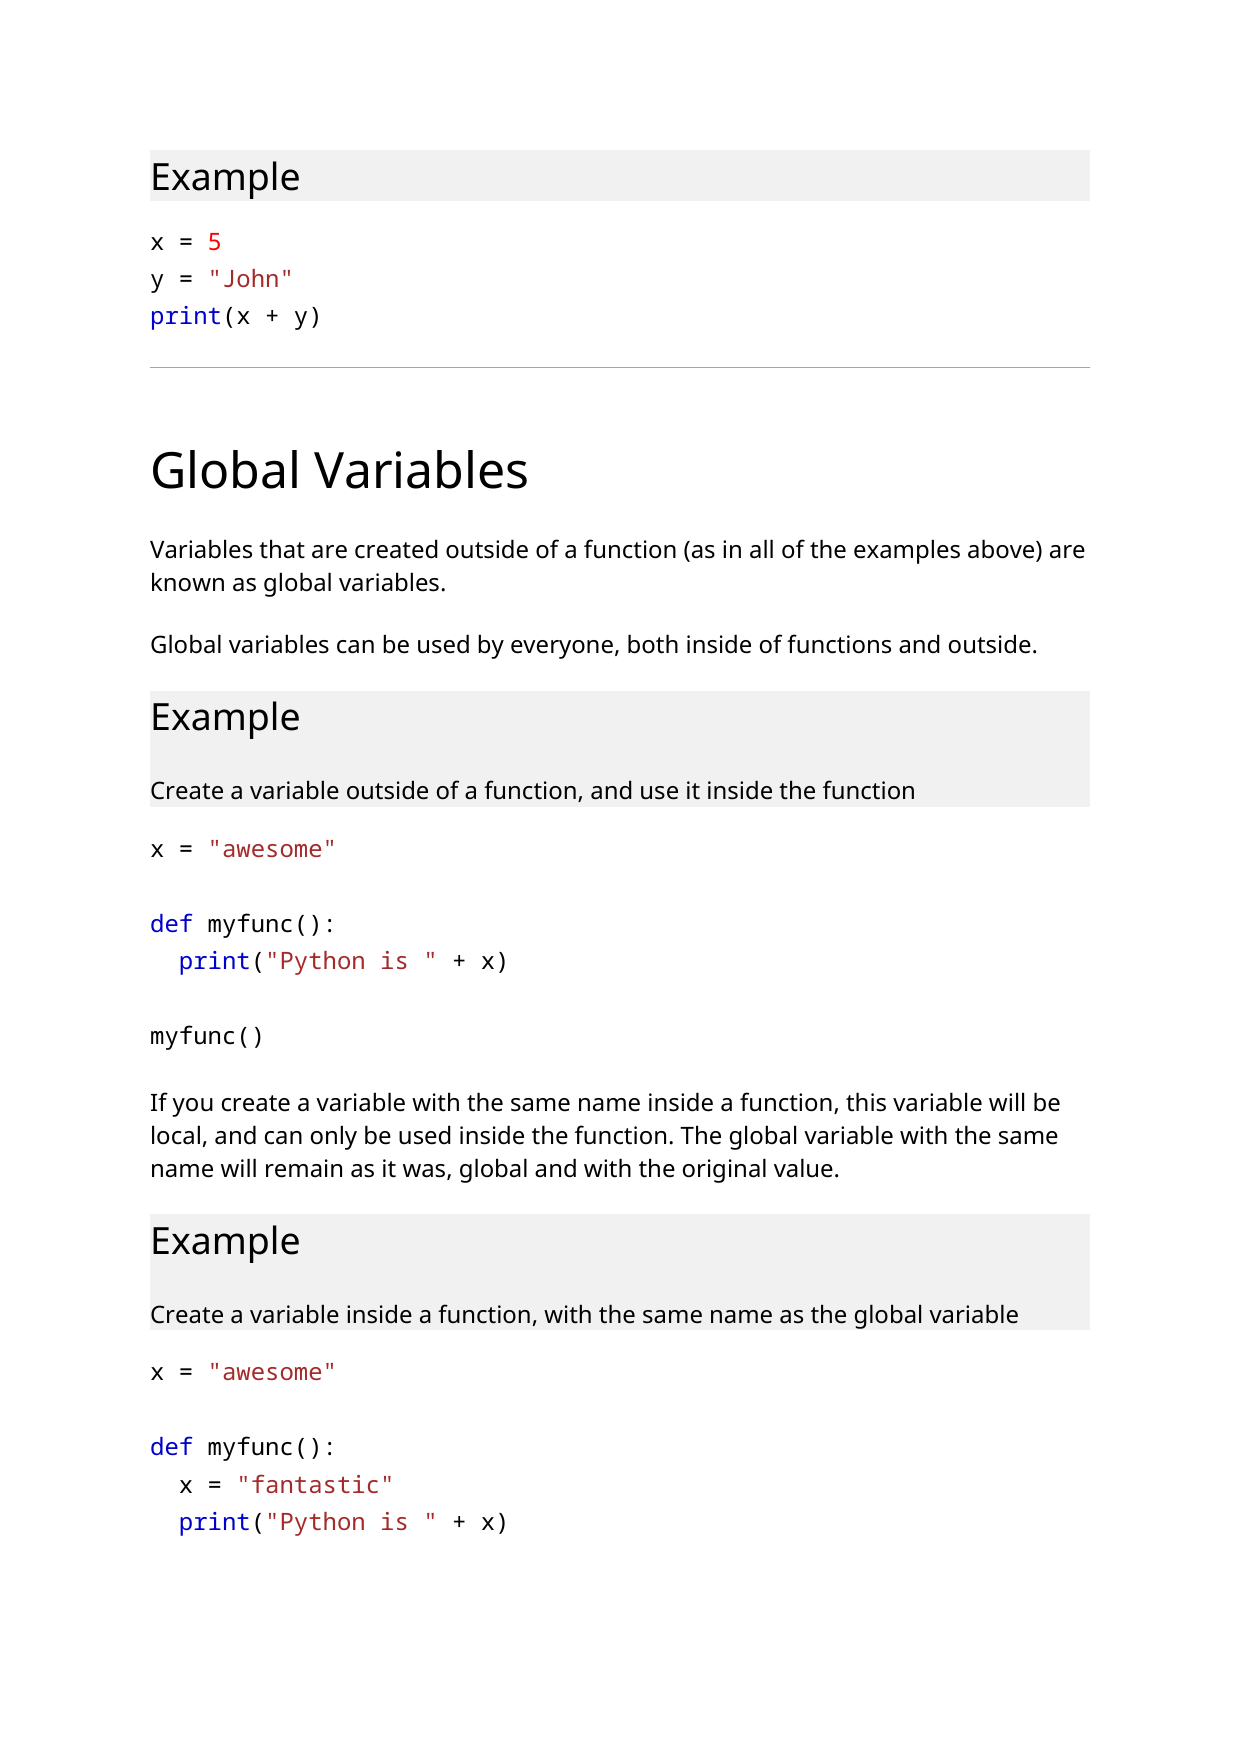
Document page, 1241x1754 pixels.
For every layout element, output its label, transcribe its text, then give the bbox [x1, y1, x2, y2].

subtitle Global Variables [150, 434, 1090, 503]
subtitle Example [150, 691, 1090, 742]
text Create a variable inside a function, with the same name as the global variable [150, 1298, 1090, 1330]
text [150, 1355, 1090, 1575]
text x = "awesome" def myfunc(): print("Python is " + x) myfunc() [150, 832, 1090, 1051]
text x = 5 y = "John" print(x + y) [150, 224, 1090, 332]
subtitle Example [150, 1214, 1090, 1265]
text Create a variable outside of a function, and use it inside the function [150, 774, 1090, 807]
text If you create a variable with the same name inside a function, this variable will be local, and can only be used inside the function. The global variable with the same name will remain as it was, global and with the original value. [150, 1086, 1090, 1184]
text Global variables can be used by everyone, both inside of functions and outside. [150, 628, 1090, 661]
text Variables that are created outside of a function (as in all of the examples above) are known as global variables. [150, 533, 1090, 598]
subtitle Example [150, 150, 1090, 201]
